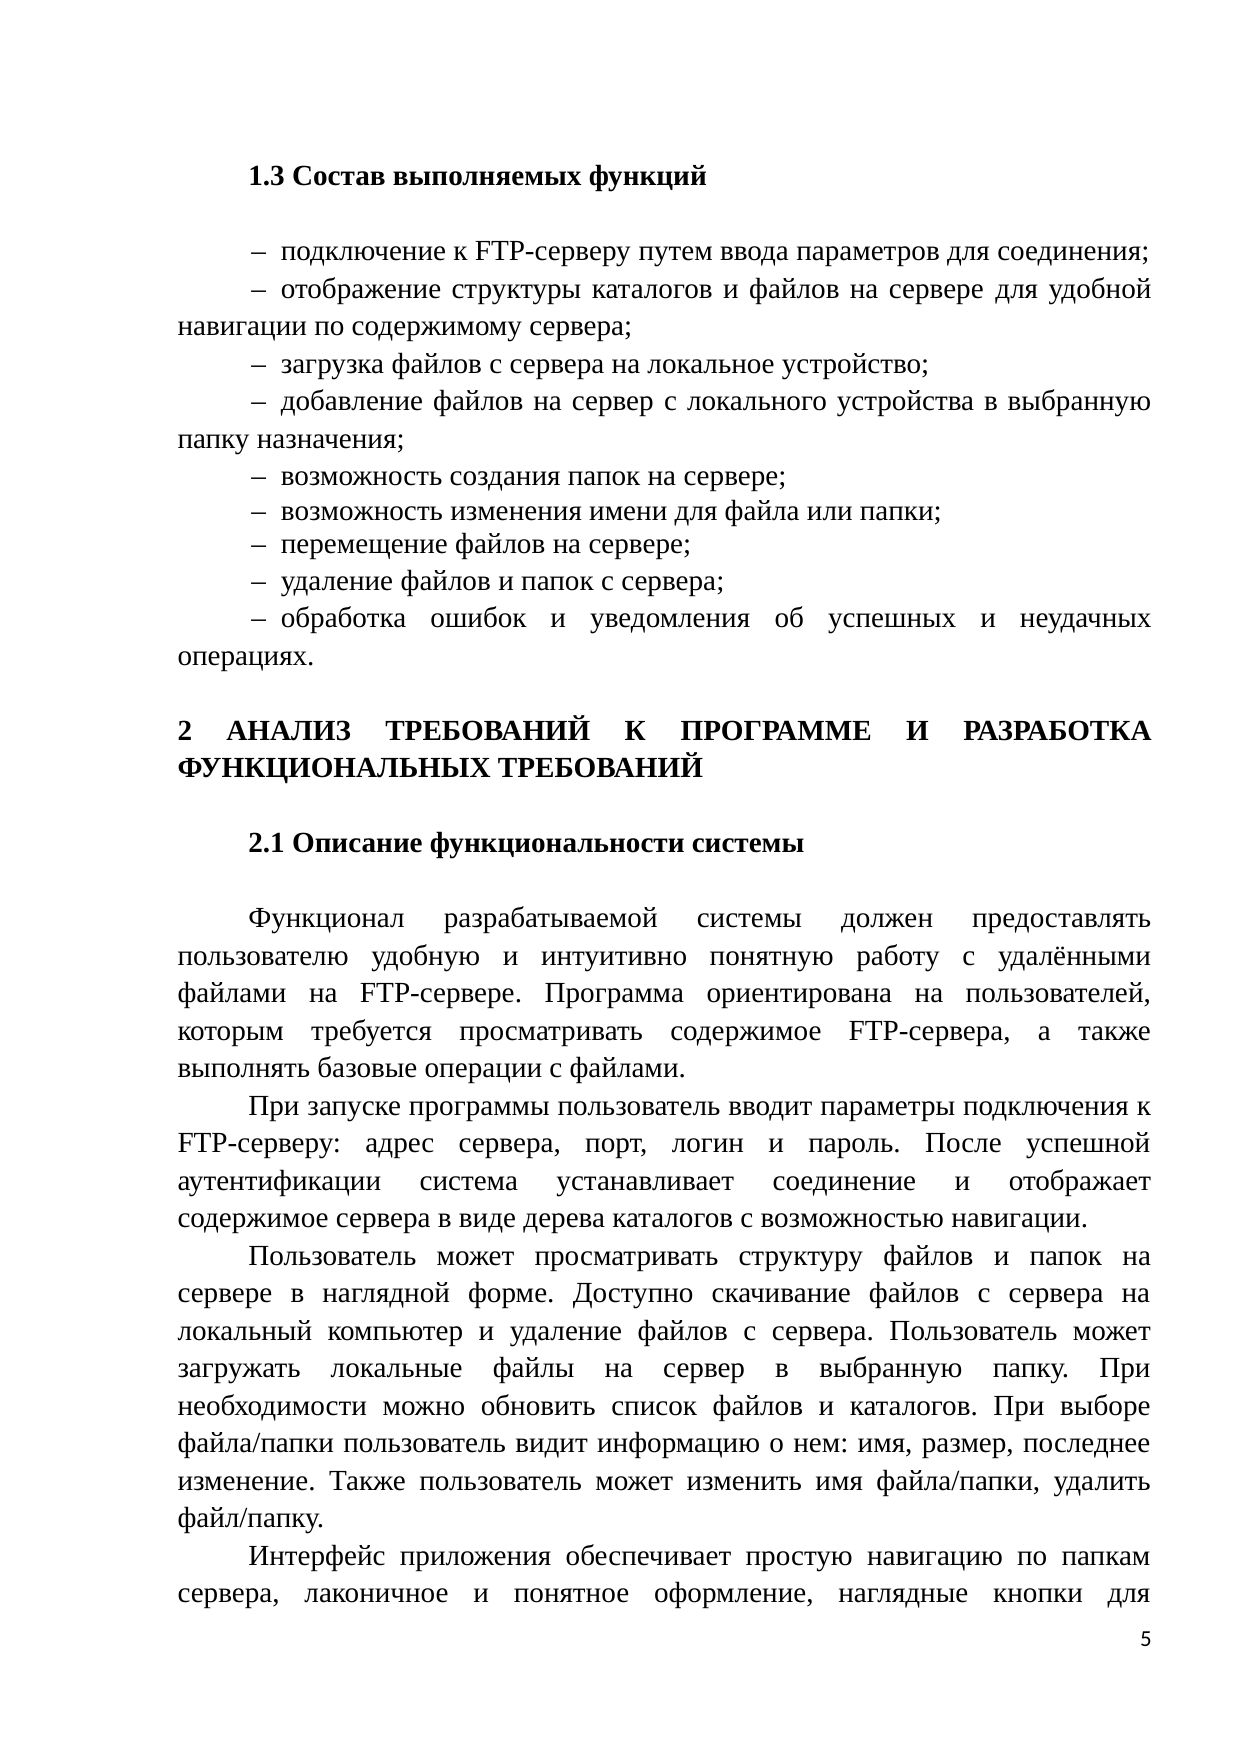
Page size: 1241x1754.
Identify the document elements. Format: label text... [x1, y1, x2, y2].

list загрузка файлов с сервера на локальное устройство; [177, 343, 1152, 381]
list подключение к FTP-серверу путем ввода параметров для соединения; [177, 231, 1152, 268]
text Пользователь может просматривать структуру файлов и папок на сервере в наглядной форме. Доступно скачивание файлов с сервера на локальный компьютер и удаление файлов с сервера. Пользователь может загружать локальные файлы на сервер в выбранную папку. При необходимости можно обновить список файлов и каталогов. При выборе файла/папки пользователь видит информацию о нем: имя, размер, последнее изменение. Также пользователь может изменить имя файла/папки, удалить файл/папку. [177, 1235, 1152, 1535]
list добавление файлов на сервер с локального устройства в выбранную папку назначения; [177, 381, 1152, 456]
text 1.3 Состав выполняемых функций [177, 156, 1152, 193]
list перемещение файлов на сервере; [177, 527, 1152, 560]
list удаление файлов и папок с сервера; [177, 560, 1152, 598]
text 2 АНАЛИЗ ТРЕБОВАНИЙ К ПРОГРАММЕ И РАЗРАБОТКА ФУНКЦИОНАЛЬНЫХ ТРЕБОВАНИЙ [177, 710, 1152, 785]
list возможность изменения имени для файла или папки; [177, 493, 1152, 527]
text При запуске программы пользователь вводит параметры подключения к FTP-серверу: адрес сервера, порт, логин и пароль. После успешной аутентификации система устанавливает соединение и отображает содержимое сервера в виде дерева каталогов с возможностью навигации. [177, 1085, 1152, 1235]
text Функционал разрабатываемой системы должен предоставлять пользователю удобную и интуитивно понятную работу с удалёнными файлами на FTP-сервере. Программа ориентирована на пользователей, которым требуется просматривать содержимое FTP-сервера, а также выполнять базовые операции с файлами. [177, 898, 1152, 1085]
text 2.1 Описание функциональности системы [177, 823, 1152, 860]
list возможность создания папок на сервере; [177, 456, 1152, 493]
list обработка ошибок и уведомления об успешных и неудачных операциях. [177, 598, 1152, 673]
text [177, 1535, 1152, 1610]
list отображение структуры каталогов и файлов на сервере для удобной навигации по содержимому сервера; [177, 268, 1152, 343]
